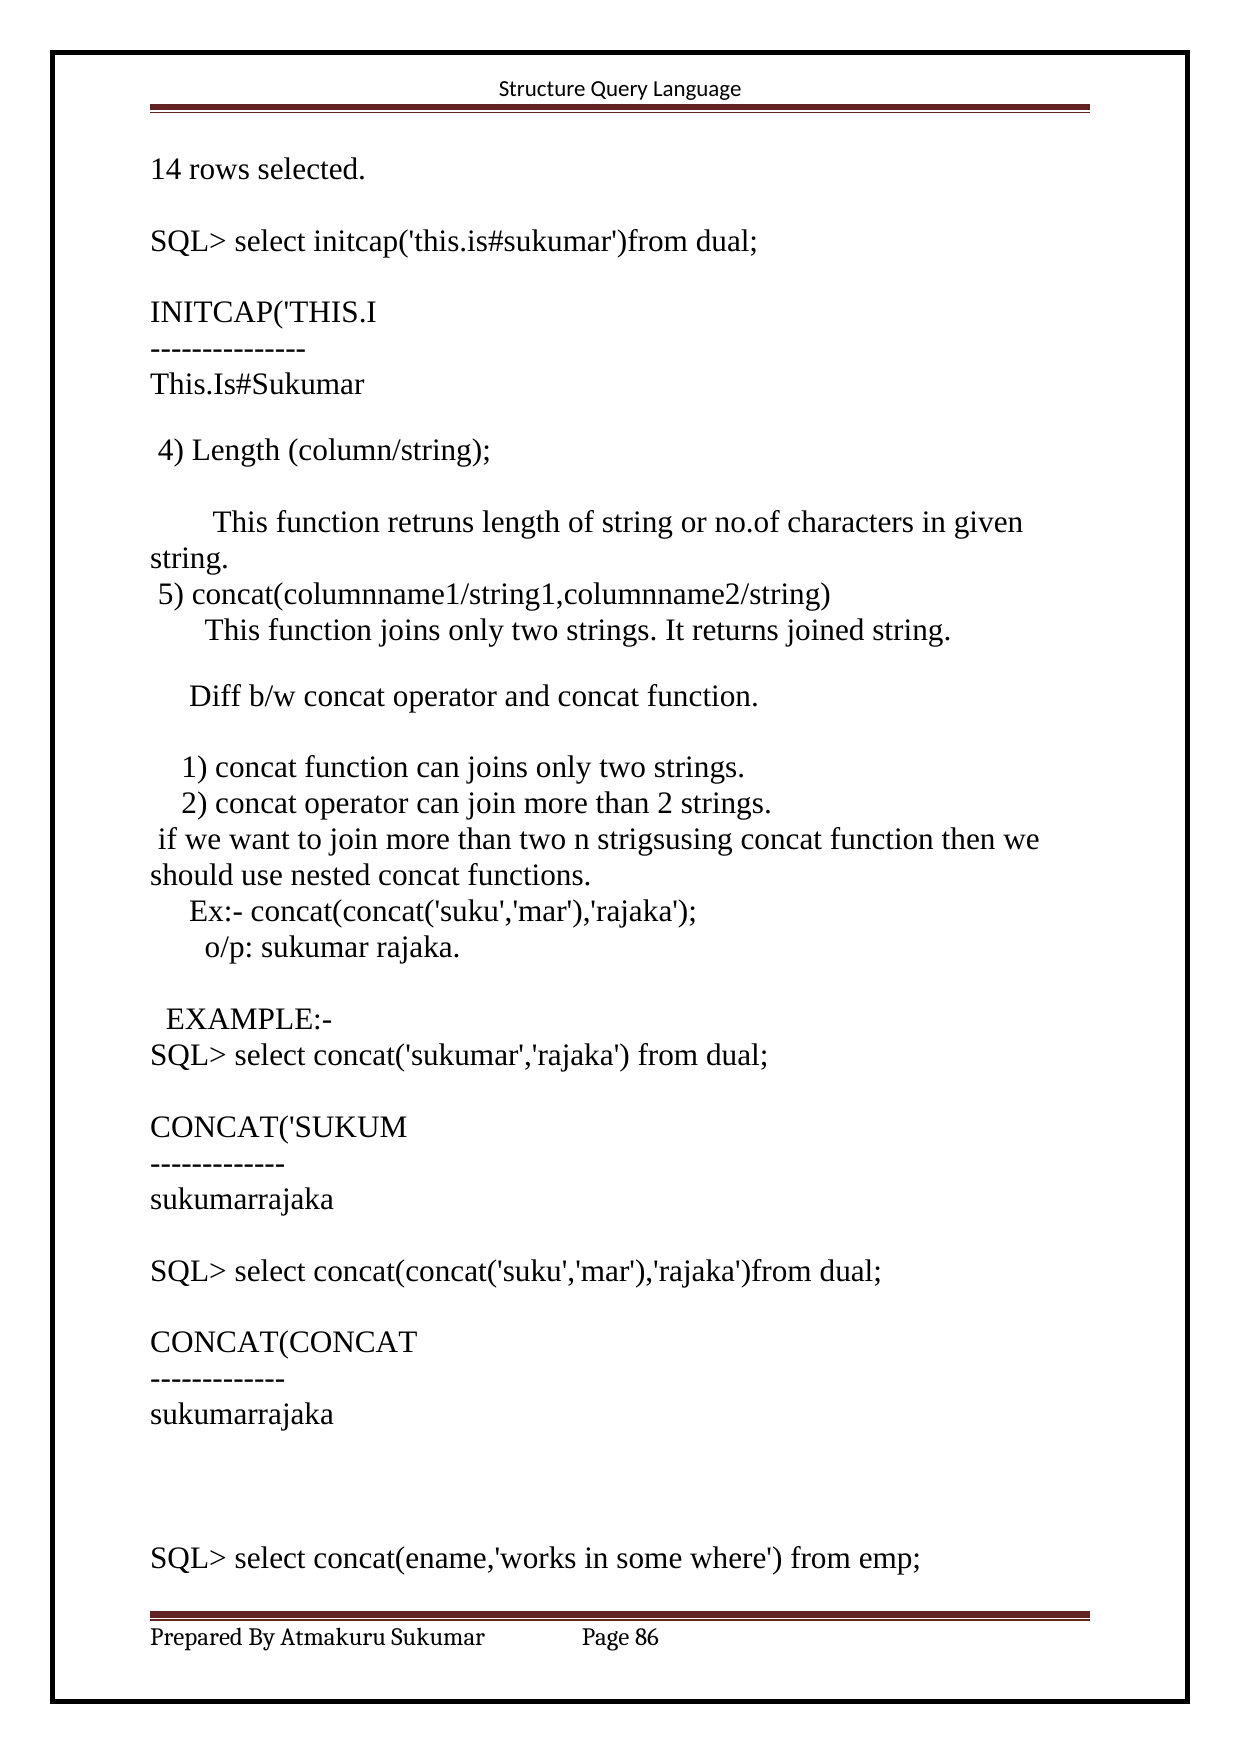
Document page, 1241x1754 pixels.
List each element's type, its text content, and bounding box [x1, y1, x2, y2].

text 2) concat operator can join more than 2 strings. [150, 784, 1090, 821]
text sukumarrajaka [150, 1396, 1090, 1431]
text SQL> select concat('sukumar','rajaka') from dual; [150, 1036, 1090, 1072]
text 4) Length (column/string); [150, 431, 1090, 467]
text SQL> select concat(ename,'works in some where') from emp; [150, 1539, 1090, 1575]
text This.Is#Sukumar [150, 366, 1090, 402]
text sukumarrajaka [150, 1180, 1090, 1216]
text o/p: sukumar rajaka. [150, 928, 1090, 964]
text if we want to join more than two n strigsusing concat function then we should use nested concat functions. [150, 821, 1090, 892]
text Ex:- concat(concat('suku','mar'),'rajaka'); [150, 892, 1090, 928]
text SQL> select initcap('this.is#sukumar')from dual; [150, 222, 1090, 258]
text SQL> select concat(concat('suku','mar'),'rajaka')from dual; [150, 1252, 1090, 1288]
text EXAMPLE:- [150, 1000, 1090, 1036]
text This function joins only two strings. It returns joined string. [150, 611, 1090, 647]
text 14 rows selected. [150, 150, 1090, 186]
text ------------- [150, 1359, 1090, 1396]
text This function retruns length of string or no.of characters in given string. [150, 503, 1090, 575]
text Diff b/w concat operator and concat function. [150, 677, 1090, 713]
text 5) concat(columnname1/string1,columnname2/string) [150, 575, 1090, 611]
text ------------- [150, 1144, 1090, 1180]
text CONCAT(CONCAT [150, 1324, 1090, 1359]
text 1) concat function can joins only two strings. [150, 749, 1090, 784]
text --------------- [150, 330, 1090, 366]
text CONCAT('SUKUM [150, 1108, 1090, 1144]
text INITCAP('THIS.I [150, 294, 1090, 330]
